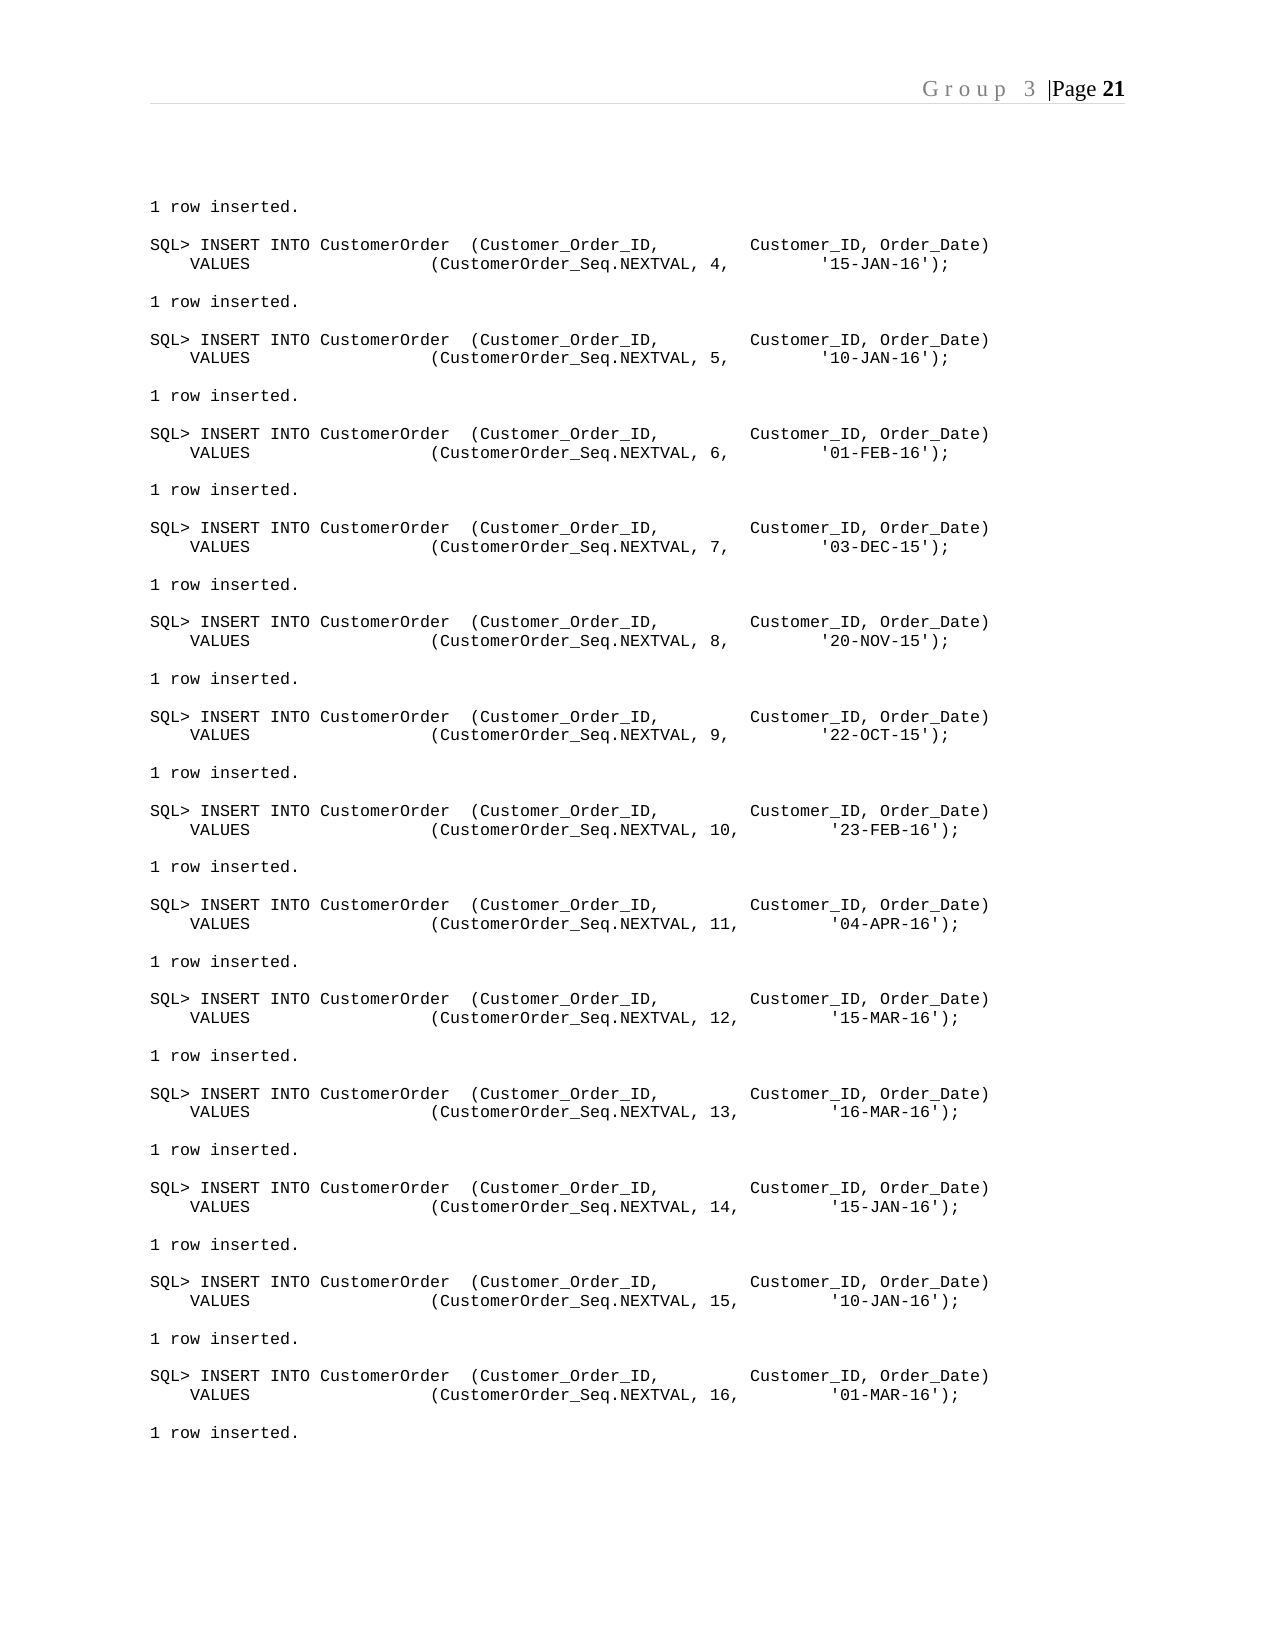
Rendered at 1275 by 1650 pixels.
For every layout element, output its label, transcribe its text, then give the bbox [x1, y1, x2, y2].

text 1 row inserted. [150, 576, 1125, 595]
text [150, 237, 1125, 256]
text 1 row inserted. [150, 1047, 1125, 1066]
text VALUES (CustomerOrder_Seq.NEXTVAL, 15, '10-JAN-16'); [150, 1293, 1125, 1311]
text VALUES (CustomerOrder_Seq.NEXTVAL, 8, '20-NOV-15'); [150, 633, 1125, 652]
text VALUES (CustomerOrder_Seq.NEXTVAL, 11, '04-APR-16'); [150, 916, 1125, 934]
text VALUES (CustomerOrder_Seq.NEXTVAL, 14, '15-JAN-16'); [150, 1198, 1125, 1217]
text SQL> INSERT INTO CustomerOrder (Customer_Order_ID, Customer_ID, Order_Date) [150, 1179, 1125, 1198]
text VALUES (CustomerOrder_Seq.NEXTVAL, 16, '01-MAR-16'); [150, 1387, 1125, 1406]
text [150, 1368, 1125, 1387]
text 1 row inserted. [150, 1236, 1125, 1255]
text 1 row inserted. [150, 859, 1125, 878]
text SQL> INSERT INTO CustomerOrder (Customer_Order_ID, Customer_ID, Order_Date) [150, 614, 1125, 633]
text SQL> INSERT INTO CustomerOrder (Customer_Order_ID, Customer_ID, Order_Date) [150, 708, 1125, 727]
text 1 row inserted. [150, 388, 1125, 406]
text SQL> INSERT INTO CustomerOrder (Customer_Order_ID, Customer_ID, Order_Date) [150, 897, 1125, 916]
text SQL> INSERT INTO CustomerOrder (Customer_Order_ID, Customer_ID, Order_Date) [150, 1085, 1125, 1104]
text 1 row inserted. [150, 670, 1125, 689]
text 1 row inserted. [150, 953, 1125, 972]
text SQL> INSERT INTO CustomerOrder (Customer_Order_ID, Customer_ID, Order_Date) [150, 991, 1125, 1010]
text 1 row inserted. [150, 293, 1125, 312]
text VALUES (CustomerOrder_Seq.NEXTVAL, 13, '16-MAR-16'); [150, 1104, 1125, 1123]
text VALUES (CustomerOrder_Seq.NEXTVAL, 4, '15-JAN-16'); [150, 256, 1125, 274]
text 1 row inserted. [150, 765, 1125, 783]
text VALUES (CustomerOrder_Seq.NEXTVAL, 12, '15-MAR-16'); [150, 1010, 1125, 1029]
text VALUES (CustomerOrder_Seq.NEXTVAL, 9, '22-OCT-15'); [150, 727, 1125, 746]
text 1 row inserted. [150, 1424, 1125, 1443]
text SQL> INSERT INTO CustomerOrder (Customer_Order_ID, Customer_ID, Order_Date) [150, 425, 1125, 444]
text 1 row inserted. [150, 482, 1125, 501]
text SQL> INSERT INTO CustomerOrder (Customer_Order_ID, Customer_ID, Order_Date) [150, 331, 1125, 350]
text 1 row inserted. [150, 1142, 1125, 1161]
text SQL> INSERT INTO CustomerOrder (Customer_Order_ID, Customer_ID, Order_Date) [150, 1274, 1125, 1293]
text SQL> INSERT INTO CustomerOrder (Customer_Order_ID, Customer_ID, Order_Date) [150, 802, 1125, 821]
text SQL> INSERT INTO CustomerOrder (Customer_Order_ID, Customer_ID, Order_Date) [150, 519, 1125, 538]
text VALUES (CustomerOrder_Seq.NEXTVAL, 5, '10-JAN-16'); [150, 350, 1125, 369]
text 1 row inserted. [150, 199, 1125, 218]
text 1 row inserted. [150, 1330, 1125, 1349]
text VALUES (CustomerOrder_Seq.NEXTVAL, 6, '01-FEB-16'); [150, 444, 1125, 463]
text VALUES (CustomerOrder_Seq.NEXTVAL, 10, '23-FEB-16'); [150, 821, 1125, 840]
text VALUES (CustomerOrder_Seq.NEXTVAL, 7, '03-DEC-15'); [150, 538, 1125, 557]
